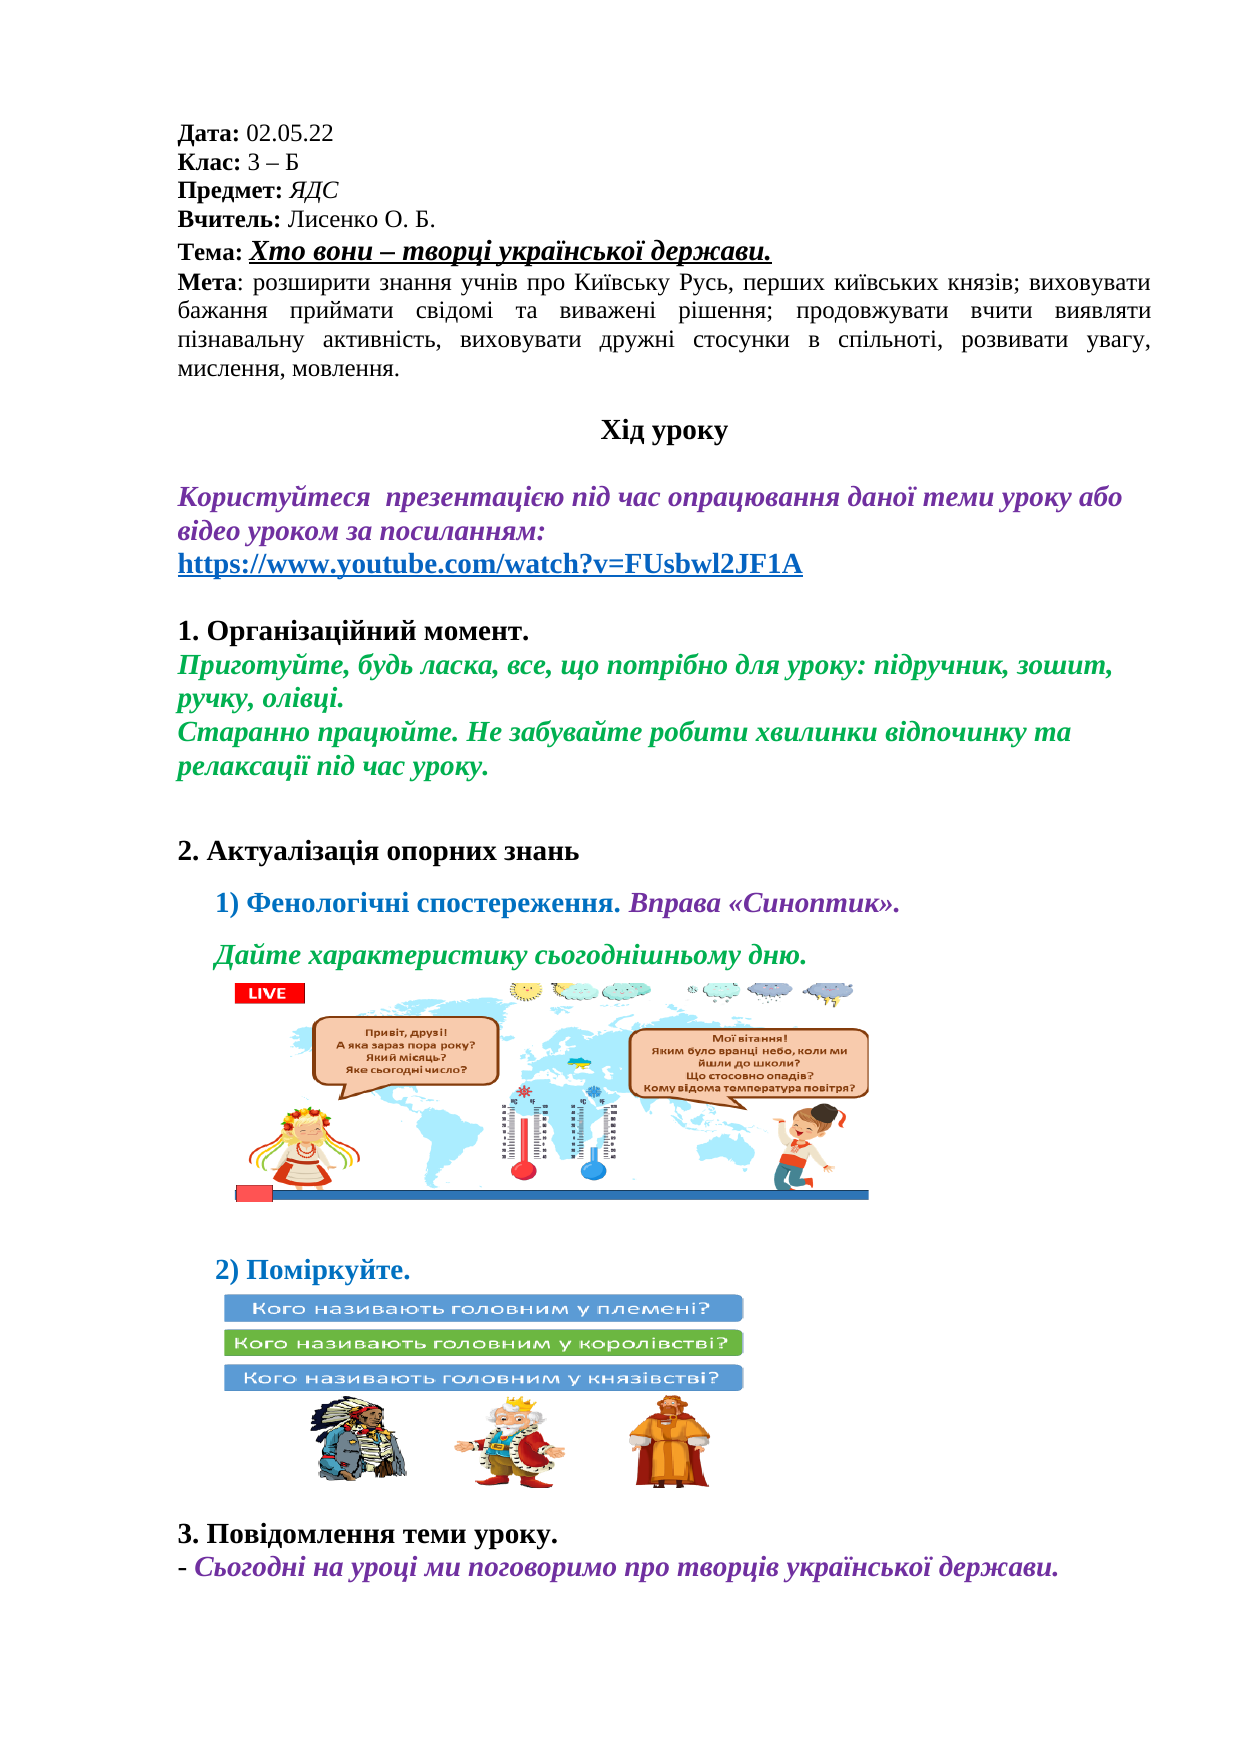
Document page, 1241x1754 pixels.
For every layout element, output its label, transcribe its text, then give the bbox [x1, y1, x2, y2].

text 3. Повідомлення теми уроку. [177, 1516, 1152, 1549]
text https://www.youtube.com/watch?v=FUsbwl2JF1A [177, 546, 1152, 580]
text Користуйтеся презентацією під час опрацювання даної теми уроку або відео уроком за посиланням: [177, 479, 1152, 546]
text 2. Актуалізація опорних знань [177, 833, 1152, 867]
text Тема: Хто вони – творці української держави. [177, 233, 1152, 267]
text Вчитель: Лисенко О. Б. [177, 204, 1152, 233]
text 1. Організаційний момент. [177, 613, 1152, 647]
text 1) Фенологічні спостереження. Вправа «Синоптик». [215, 885, 1152, 918]
text 2) Поміркуйте. [215, 1252, 1152, 1285]
text Дата: 02.05.22 [177, 118, 1152, 147]
text Клас: 3 – Б [177, 147, 1152, 176]
picture [224, 1294, 744, 1488]
text Предмет: ЯДС [177, 176, 1152, 204]
text Дайте характеристику сьогоднішньому дню. [215, 937, 1152, 971]
text Старанно працюйте. Не забувайте робити хвилинки відпочинку та релаксації під час уроку. [177, 714, 1152, 781]
text - Сьогодні на уроці ми поговоримо про творців української держави. [177, 1549, 1152, 1583]
text Мета: розширити знання учнів про Київську Русь, перших київських князів; виховувати бажання приймати свідомі та виважені рішення; продовжувати вчити виявляти пізнавальну активність, виховувати дружні стосунки в спільноті, розвивати увагу, мислення, мовлення. [177, 267, 1152, 382]
text Хід уроку [177, 412, 1152, 446]
text Приготуйте, будь ласка, все, що потрібно для уроку: підручник, зошит, ручку, олівці. [177, 647, 1152, 714]
picture [234, 983, 869, 1202]
